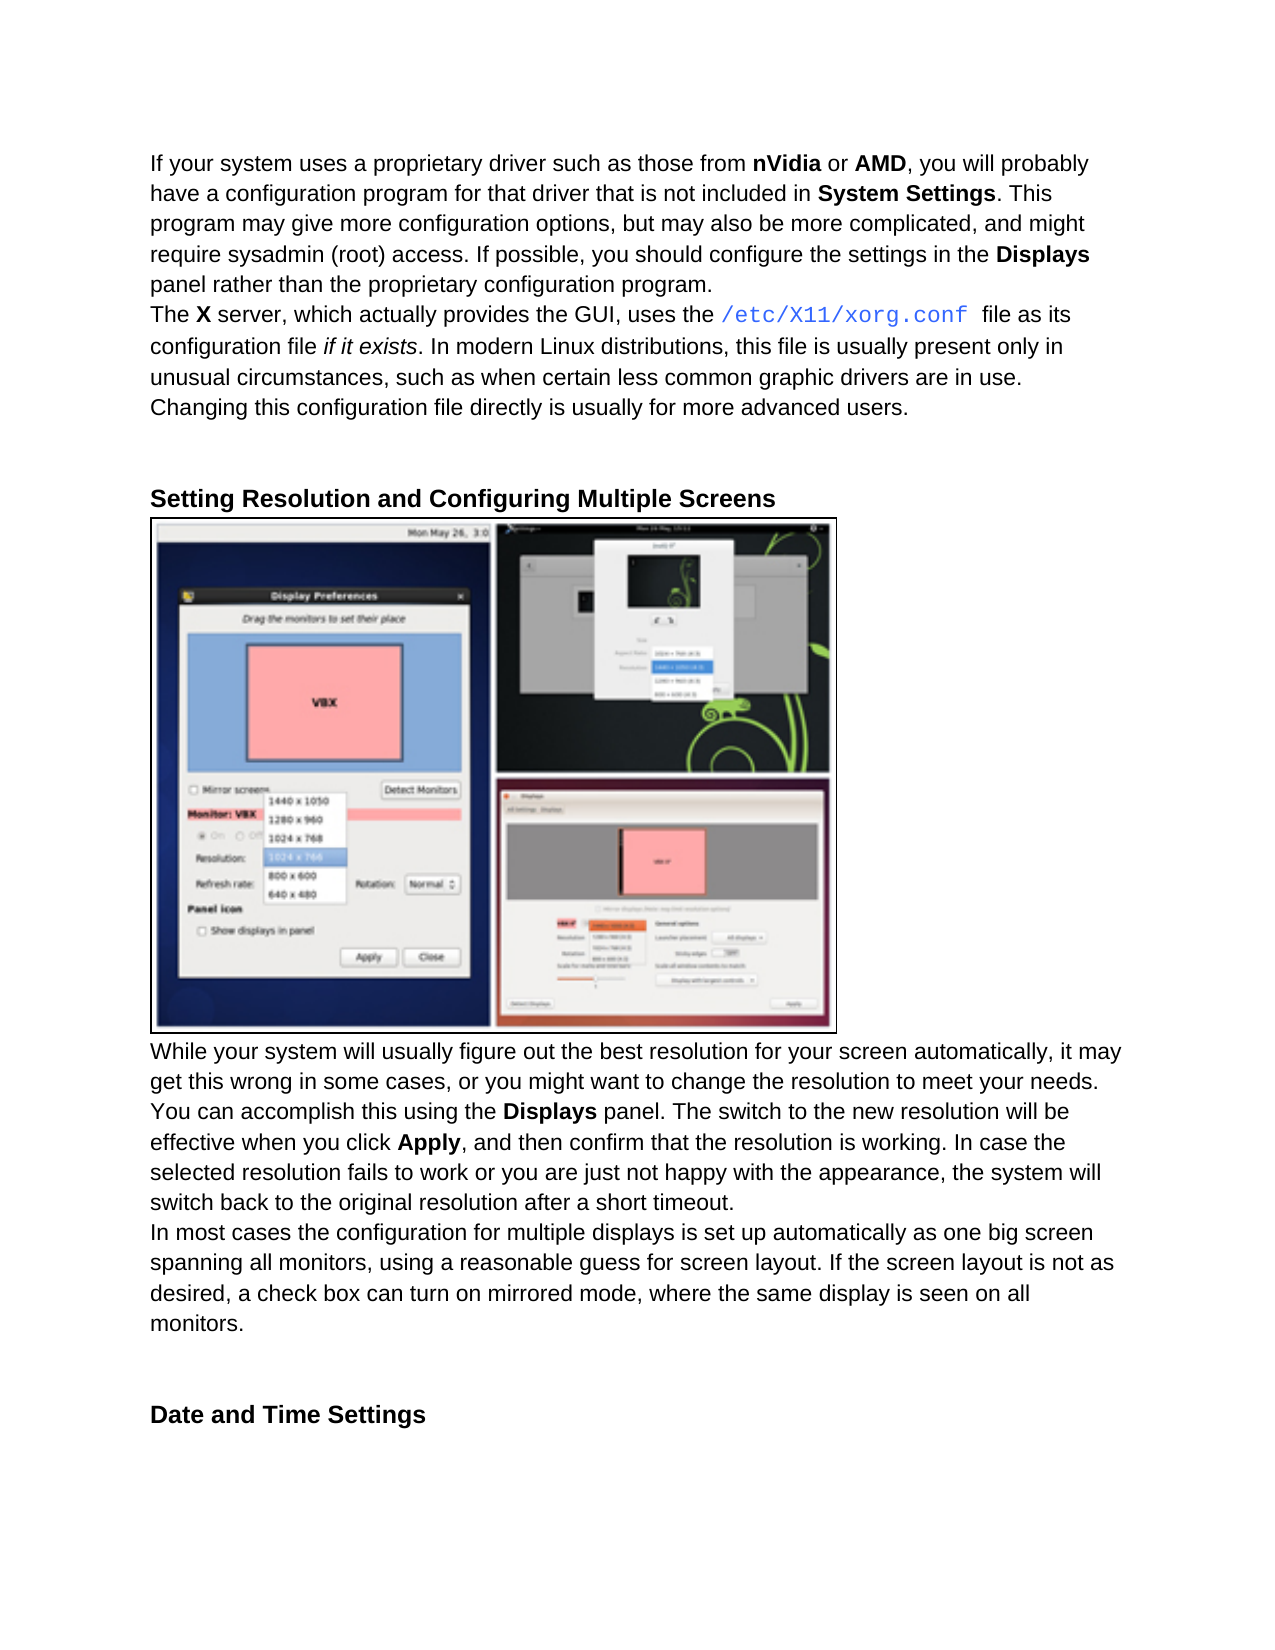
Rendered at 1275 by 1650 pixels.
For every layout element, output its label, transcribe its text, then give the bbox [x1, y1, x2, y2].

text While your system will usually figure out the best resolution for your screen automatically, it may get this wrong in some cases, or you might want to change the resolution to meet your needs. [150, 1038, 1125, 1094]
text Setting Resolution and Configuring Multiple Screens [150, 484, 1125, 513]
text Date and Time Settings [150, 1400, 1125, 1429]
text You can accomplish this using the Displays panel. The switch to the new resolution will be effective when you click Apply, and then confirm that the resolution is working. In case the selected resolution fails to work or you are just not happy with the appearance, the system will switch back to the original resolution after a short timeout. [150, 1098, 1125, 1215]
text In most cases the configuration for multiple displays is set up automatically as one big screen spanning all monitors, using a reasonable guess for screen layout. If the screen layout is not as desired, a check box can turn on mirrored mode, where the same display is seen on all monitors. [150, 1219, 1125, 1336]
picture [152, 519, 836, 1032]
text The X server, which actually provides the GUI, uses the /etc/X11/xorg.conf file as its configuration file if it exists. In modern Linux distributions, this file is usually present only in unusual circumstances, such as when certain less common graphic drivers are in use. Changing this configuration file directly is usually for more advanced users. [150, 301, 1125, 420]
text If your system uses a proprietary driver such as those from nVidia or AMD, you will probably have a configuration program for that driver that is not included in System Settings. This program may give more configuration options, but may also be more complicated, and might require sysadmin (root) access. If possible, you should configure the settings in the Displays panel rather than the proprietary configuration program. [150, 150, 1125, 297]
